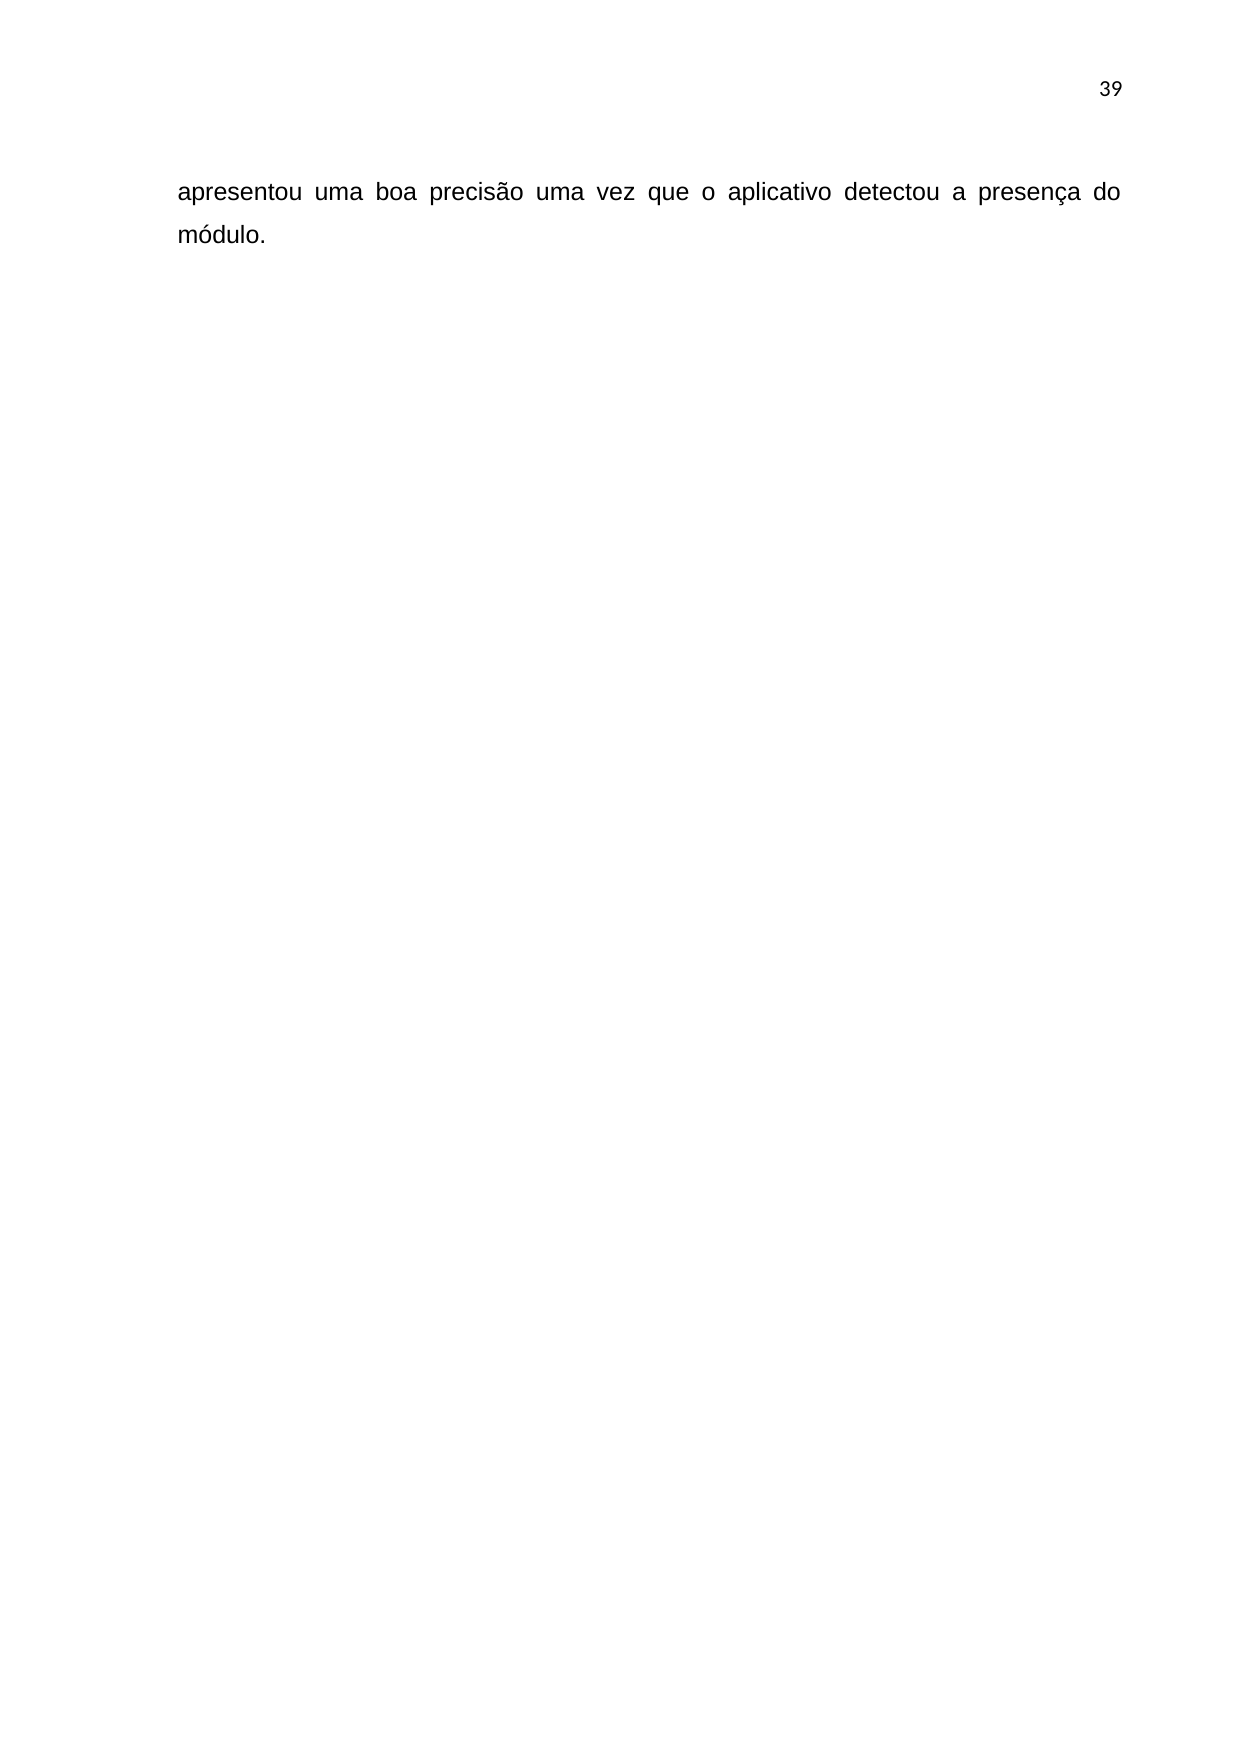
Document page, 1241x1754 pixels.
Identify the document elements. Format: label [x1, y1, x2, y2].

text [177, 177, 1122, 249]
